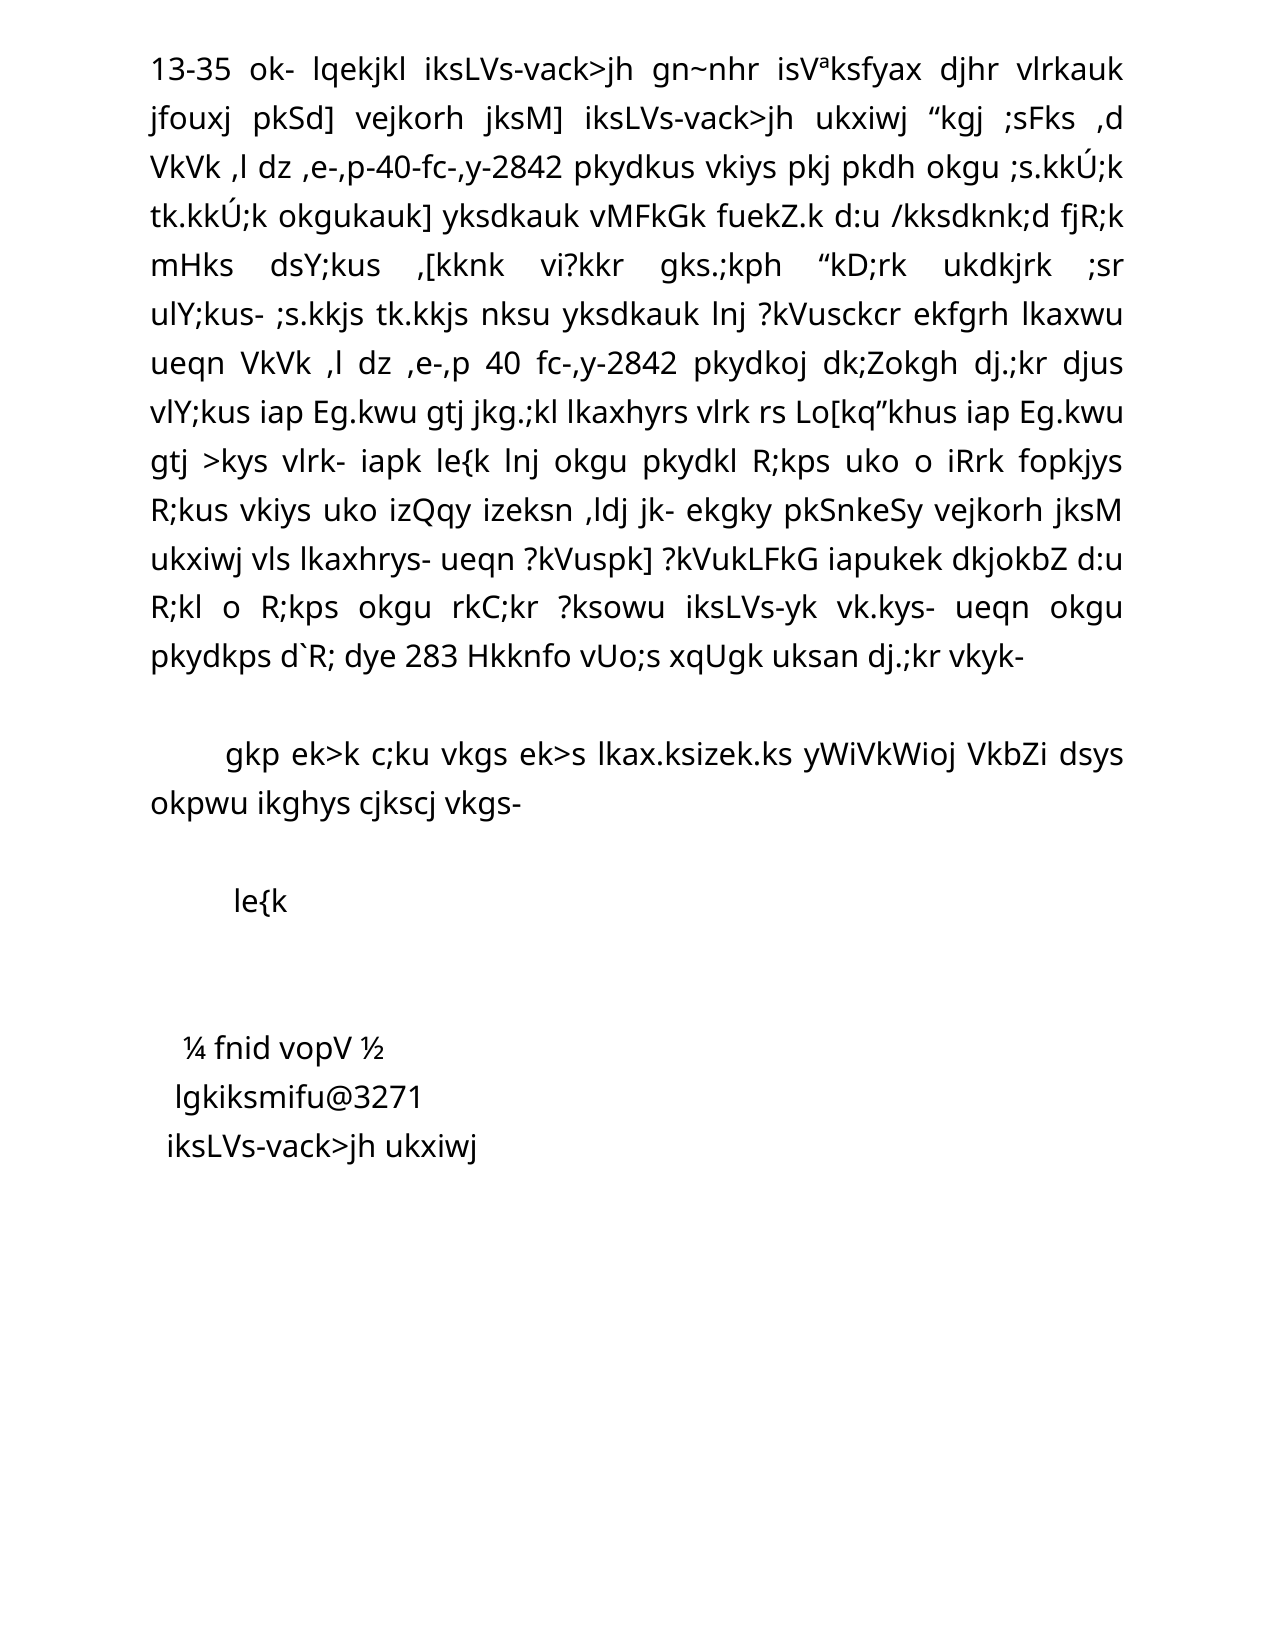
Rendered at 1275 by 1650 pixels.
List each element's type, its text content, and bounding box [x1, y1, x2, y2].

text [150, 47, 1125, 677]
text gkp ek>k c;ku vkgs ek>s lkax.ksizek.ks yWiVkWioj VkbZi dsys okpwu ikghys cjkscj vkgs- [150, 732, 1125, 824]
text ¼ fnid vopV ½ [150, 1026, 1125, 1069]
text lgkiksmifu@3271 [150, 1075, 1125, 1118]
text le{k [150, 879, 1125, 922]
text iksLVs-vack>jh ukxiwj [150, 1124, 1125, 1167]
